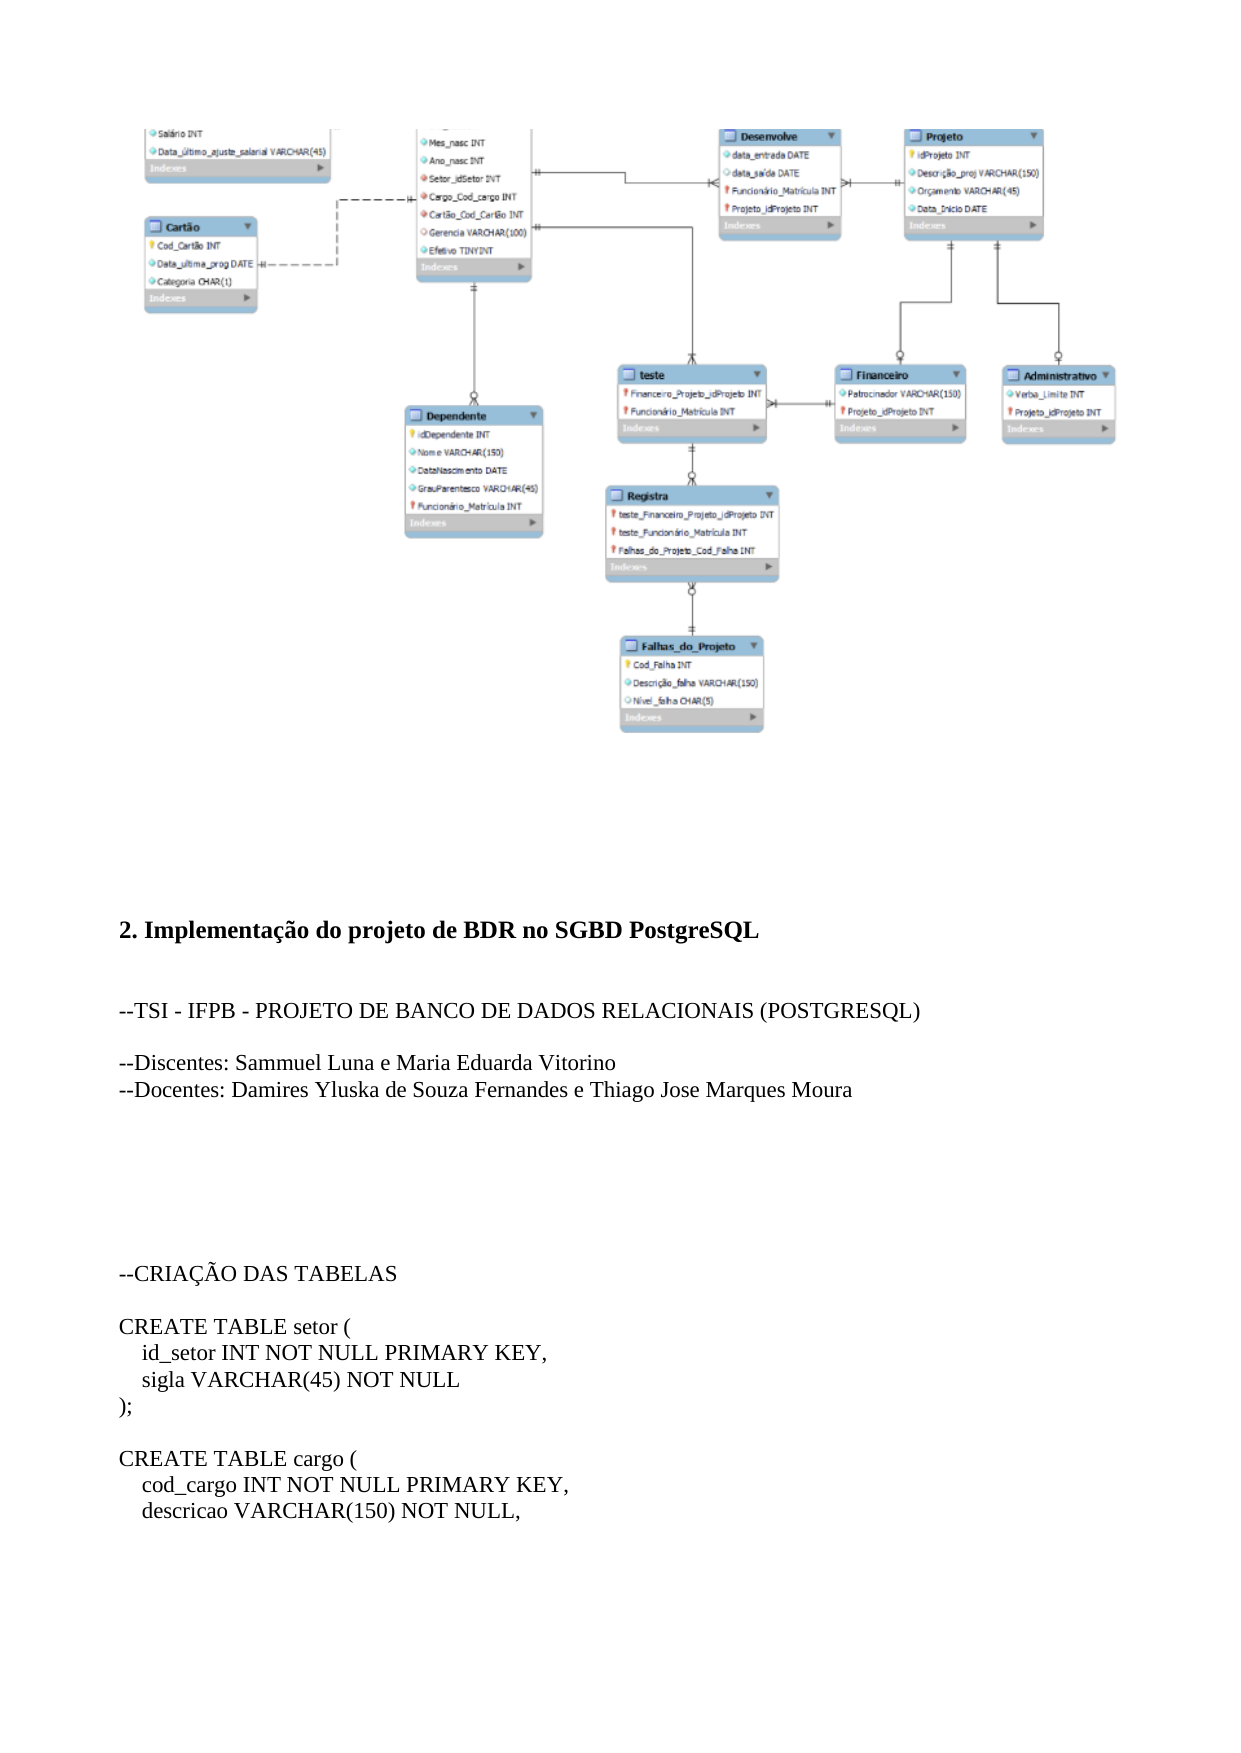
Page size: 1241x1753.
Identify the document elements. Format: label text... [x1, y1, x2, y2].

text 2. Implementação do projeto de BDR no SGBD PostgreSQL [119, 915, 1121, 944]
text sigla VARCHAR(45) NOT NULL [119, 1366, 1121, 1392]
text cod_cargo INT NOT NULL PRIMARY KEY, [119, 1471, 1121, 1497]
text ); [119, 1392, 1121, 1418]
text CREATE TABLE cargo ( [119, 1445, 1121, 1471]
text --TSI - IFPB - PROJETO DE BANCO DE DADOS RELACIONAIS (POSTGRESQL) [119, 997, 1121, 1023]
text --Docentes: Damires Yluska de Souza Fernandes e Thiago Jose Marques Moura [119, 1076, 1121, 1102]
picture [120, 129, 1123, 746]
text id_setor INT NOT NULL PRIMARY KEY, [119, 1339, 1121, 1366]
text --Discentes: Sammuel Luna e Maria Eduarda Vitorino [119, 1049, 1121, 1076]
text --CRIAÇÃO DAS TABELAS [119, 1260, 1121, 1287]
text CREATE TABLE setor ( [119, 1313, 1121, 1339]
text descricao VARCHAR(150) NOT NULL, [119, 1497, 1121, 1524]
